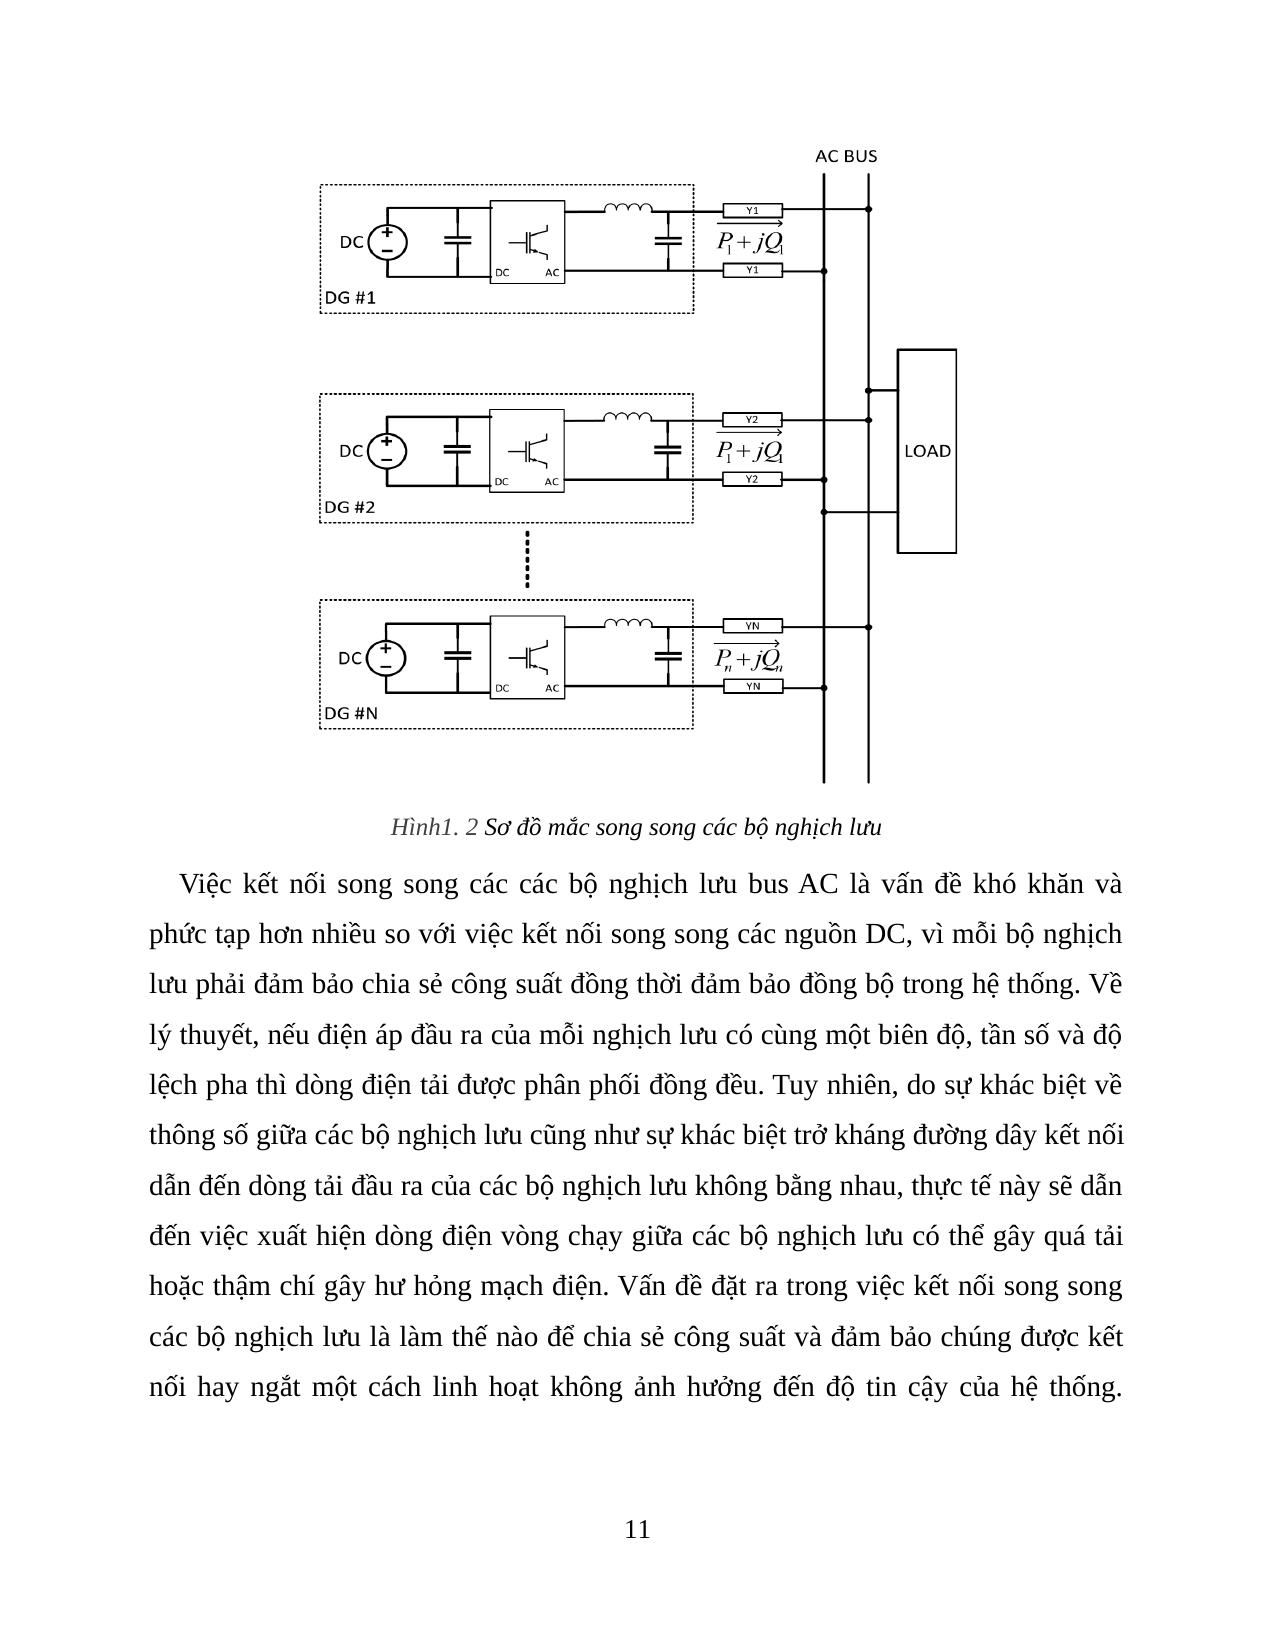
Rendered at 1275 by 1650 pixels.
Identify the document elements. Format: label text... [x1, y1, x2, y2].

picture [318, 150, 958, 784]
